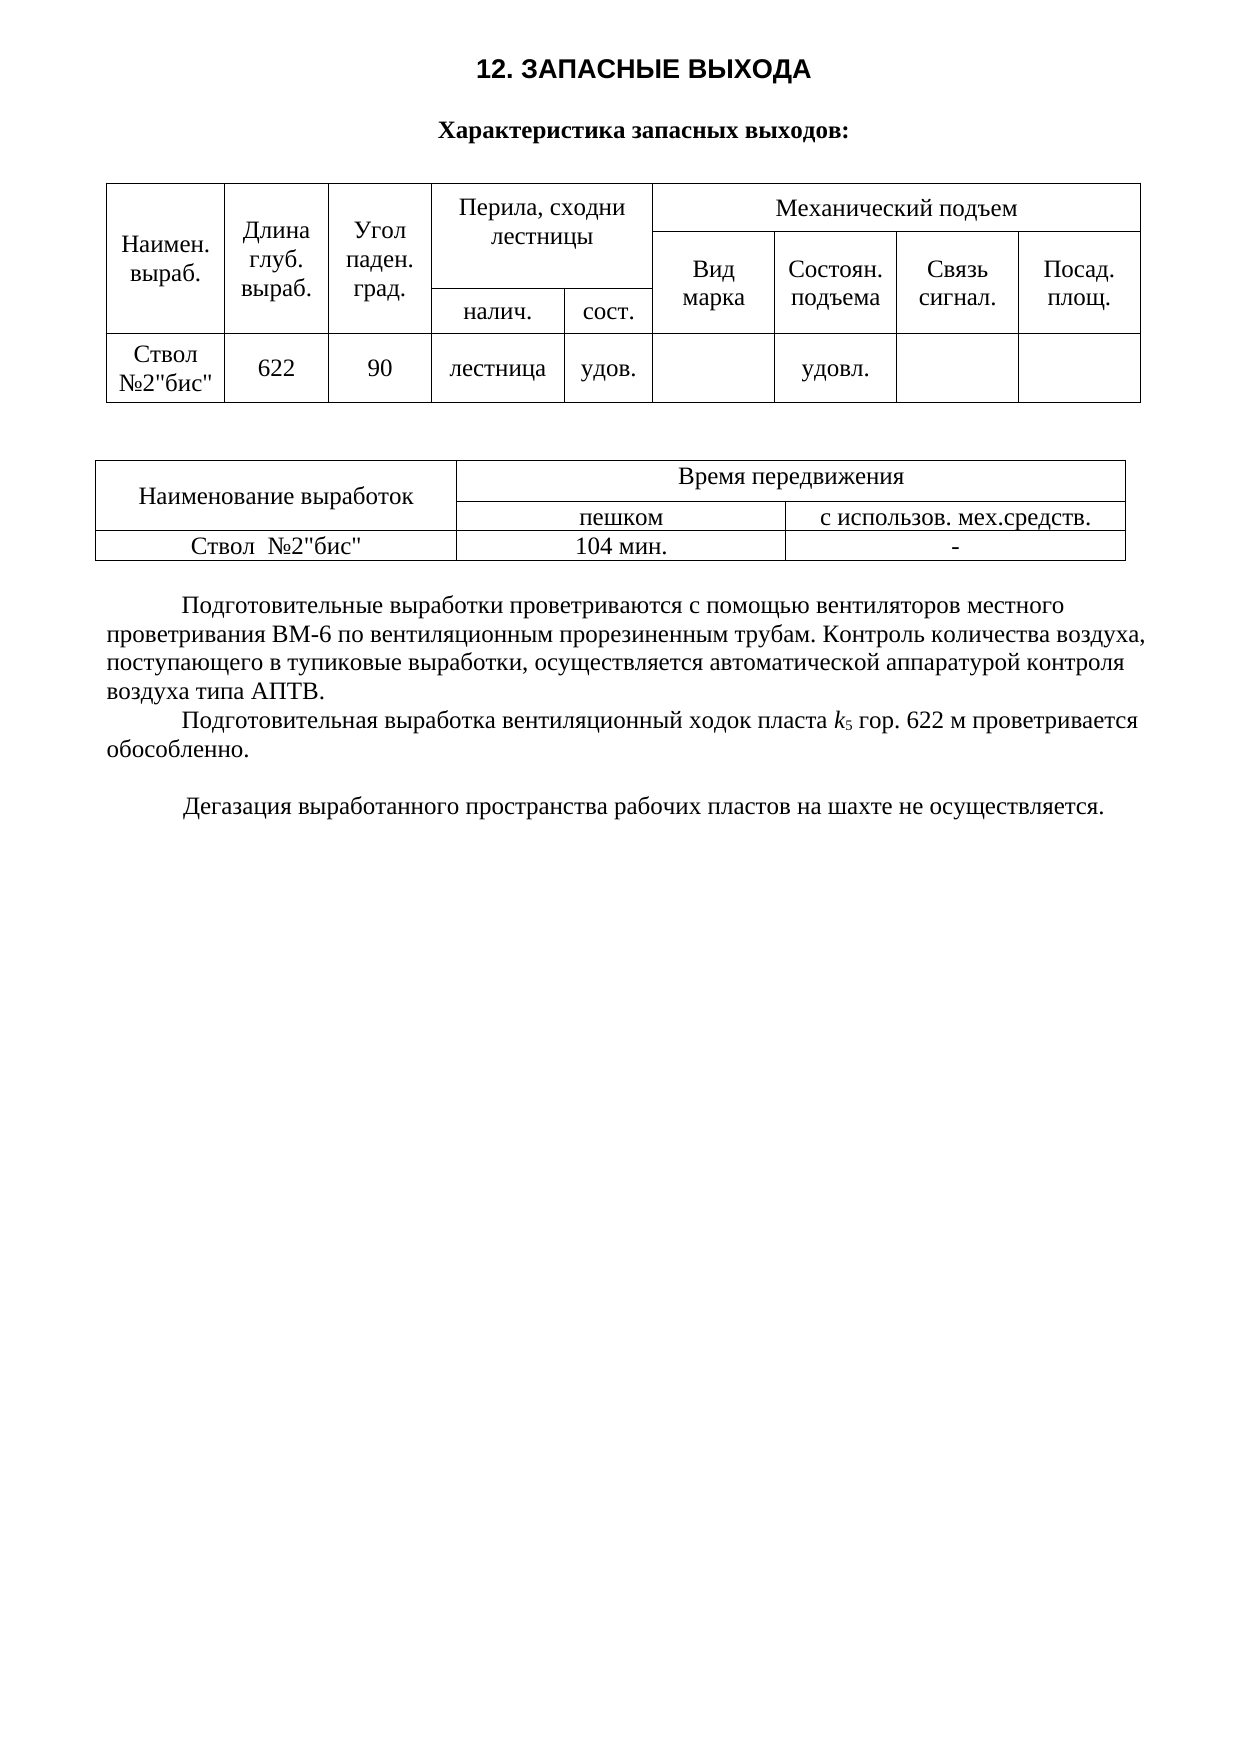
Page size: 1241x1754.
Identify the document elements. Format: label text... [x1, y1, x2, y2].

table_cell Ствол №2"бис" [96, 531, 456, 560]
table_cell Посад. площ. [1019, 232, 1140, 333]
table_header Наимен. выраб. [107, 184, 224, 333]
table_cell лестница [432, 334, 564, 402]
table_cell удов. [565, 334, 652, 402]
table_cell - [786, 531, 1125, 560]
text Дегазация выработанного пространства рабочих пластов на шахте не осуществляется. [106, 791, 1181, 820]
table_cell Ствол №2"бис" [107, 334, 224, 402]
table_cell 104 мин. [457, 531, 785, 560]
table_header Наименование выработок [96, 461, 456, 530]
table_cell [653, 334, 774, 402]
table_cell [897, 334, 1018, 402]
table_cell Состоян. подъема [775, 232, 896, 333]
text 12. ЗАПАСНЫЕ ВЫХОДА [106, 53, 1181, 84]
table_header Угол паден. град. [329, 184, 431, 333]
table_cell пешком [457, 502, 785, 530]
table_cell налич. [432, 289, 564, 333]
table_cell Вид марка [653, 232, 774, 333]
table_header Время передвижения [457, 461, 1125, 501]
table_cell с использов. мех.средств. [786, 502, 1125, 530]
text Подготовительная выработка вентиляционный ходок пласта k5 гор. 622 м проветривается обособленно. [106, 705, 1181, 762]
table_header Перила, сходни лестницы [432, 184, 652, 287]
table_cell Связь сигнал. [897, 232, 1018, 333]
table_cell сост. [565, 289, 652, 333]
table_cell 90 [329, 334, 431, 402]
table_header Механический подъем [653, 184, 1140, 231]
text Характеристика запасных выходов: [106, 116, 1181, 144]
table_header Длина глуб. выраб. [225, 184, 328, 333]
text Подготовительные выработки проветриваются с помощью вентиляторов местного проветривания ВМ-6 по вентиляционным прорезиненным трубам. Контроль количества воздуха, поступающего в тупиковые выработки, осуществляется автоматической аппаратурой контроля воздуха типа АПТВ. [106, 590, 1181, 705]
table_cell 622 [225, 334, 328, 402]
table_cell [1019, 334, 1140, 402]
table_cell удовл. [775, 334, 896, 402]
